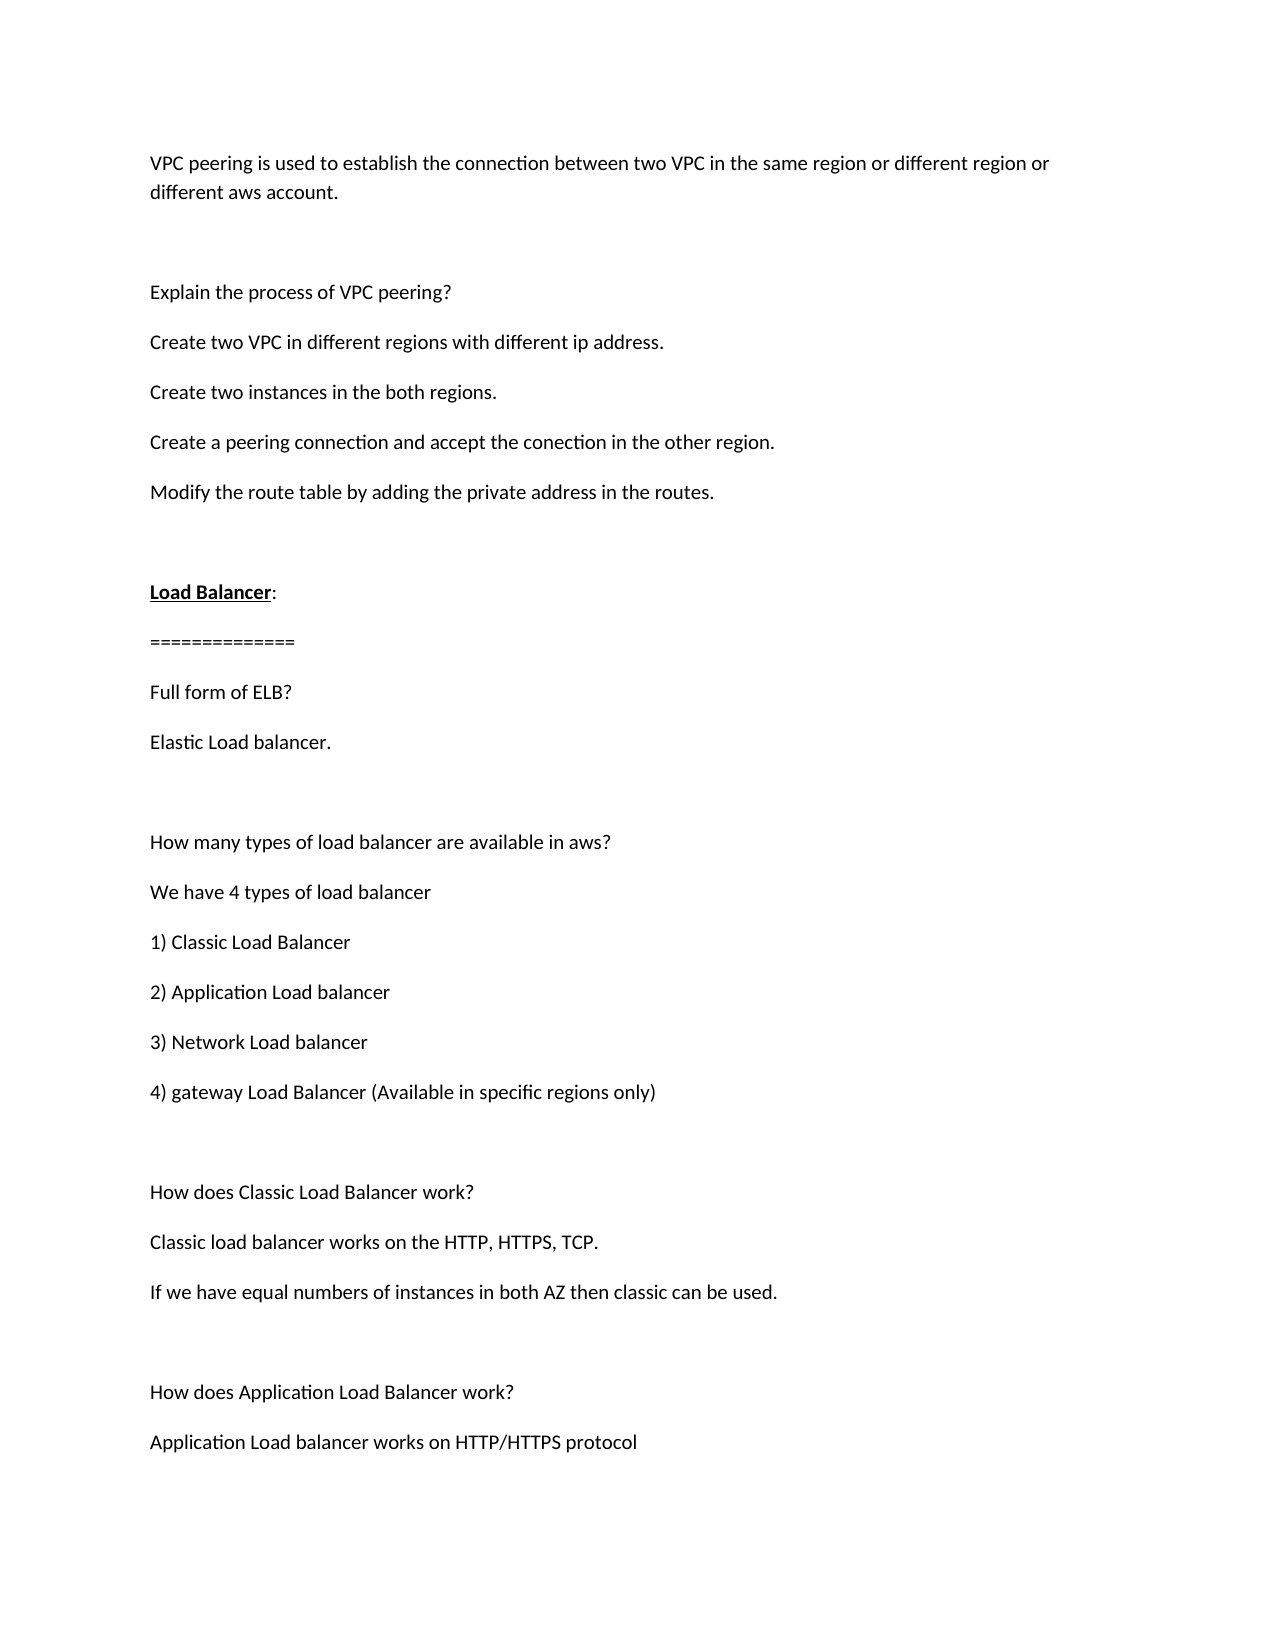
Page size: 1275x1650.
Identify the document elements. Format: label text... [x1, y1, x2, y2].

text If we have equal numbers of instances in both AZ then classic can be used. [150, 1279, 1125, 1304]
text Modify the route table by adding the private address in the routes. [150, 479, 1125, 504]
text How does Classic Load Balancer work? [150, 1179, 1125, 1204]
text Create a peering connection and accept the conection in the other region. [150, 429, 1125, 454]
text Elastic Load balancer. [150, 729, 1125, 754]
text Load Balancer: [150, 579, 1125, 604]
text VPC peering is used to establish the connection between two VPC in the same region or different region or different aws account. [150, 150, 1125, 204]
text Explain the process of VPC peering? [150, 279, 1125, 304]
text 3) Network Load balancer [150, 1029, 1125, 1054]
text 2) Application Load balancer [150, 979, 1125, 1004]
text 1) Classic Load Balancer [150, 929, 1125, 954]
text Application Load balancer works on HTTP/HTTPS protocol [150, 1429, 1125, 1454]
text We have 4 types of load balancer [150, 879, 1125, 904]
text Full form of ELB? [150, 679, 1125, 704]
text Create two instances in the both regions. [150, 379, 1125, 404]
text ============== [150, 629, 1125, 654]
text How many types of load balancer are available in aws? [150, 829, 1125, 854]
text How does Application Load Balancer work? [150, 1379, 1125, 1404]
text 4) gateway Load Balancer (Available in specific regions only) [150, 1079, 1125, 1104]
text Create two VPC in different regions with different ip address. [150, 329, 1125, 354]
text Classic load balancer works on the HTTP, HTTPS, TCP. [150, 1229, 1125, 1254]
